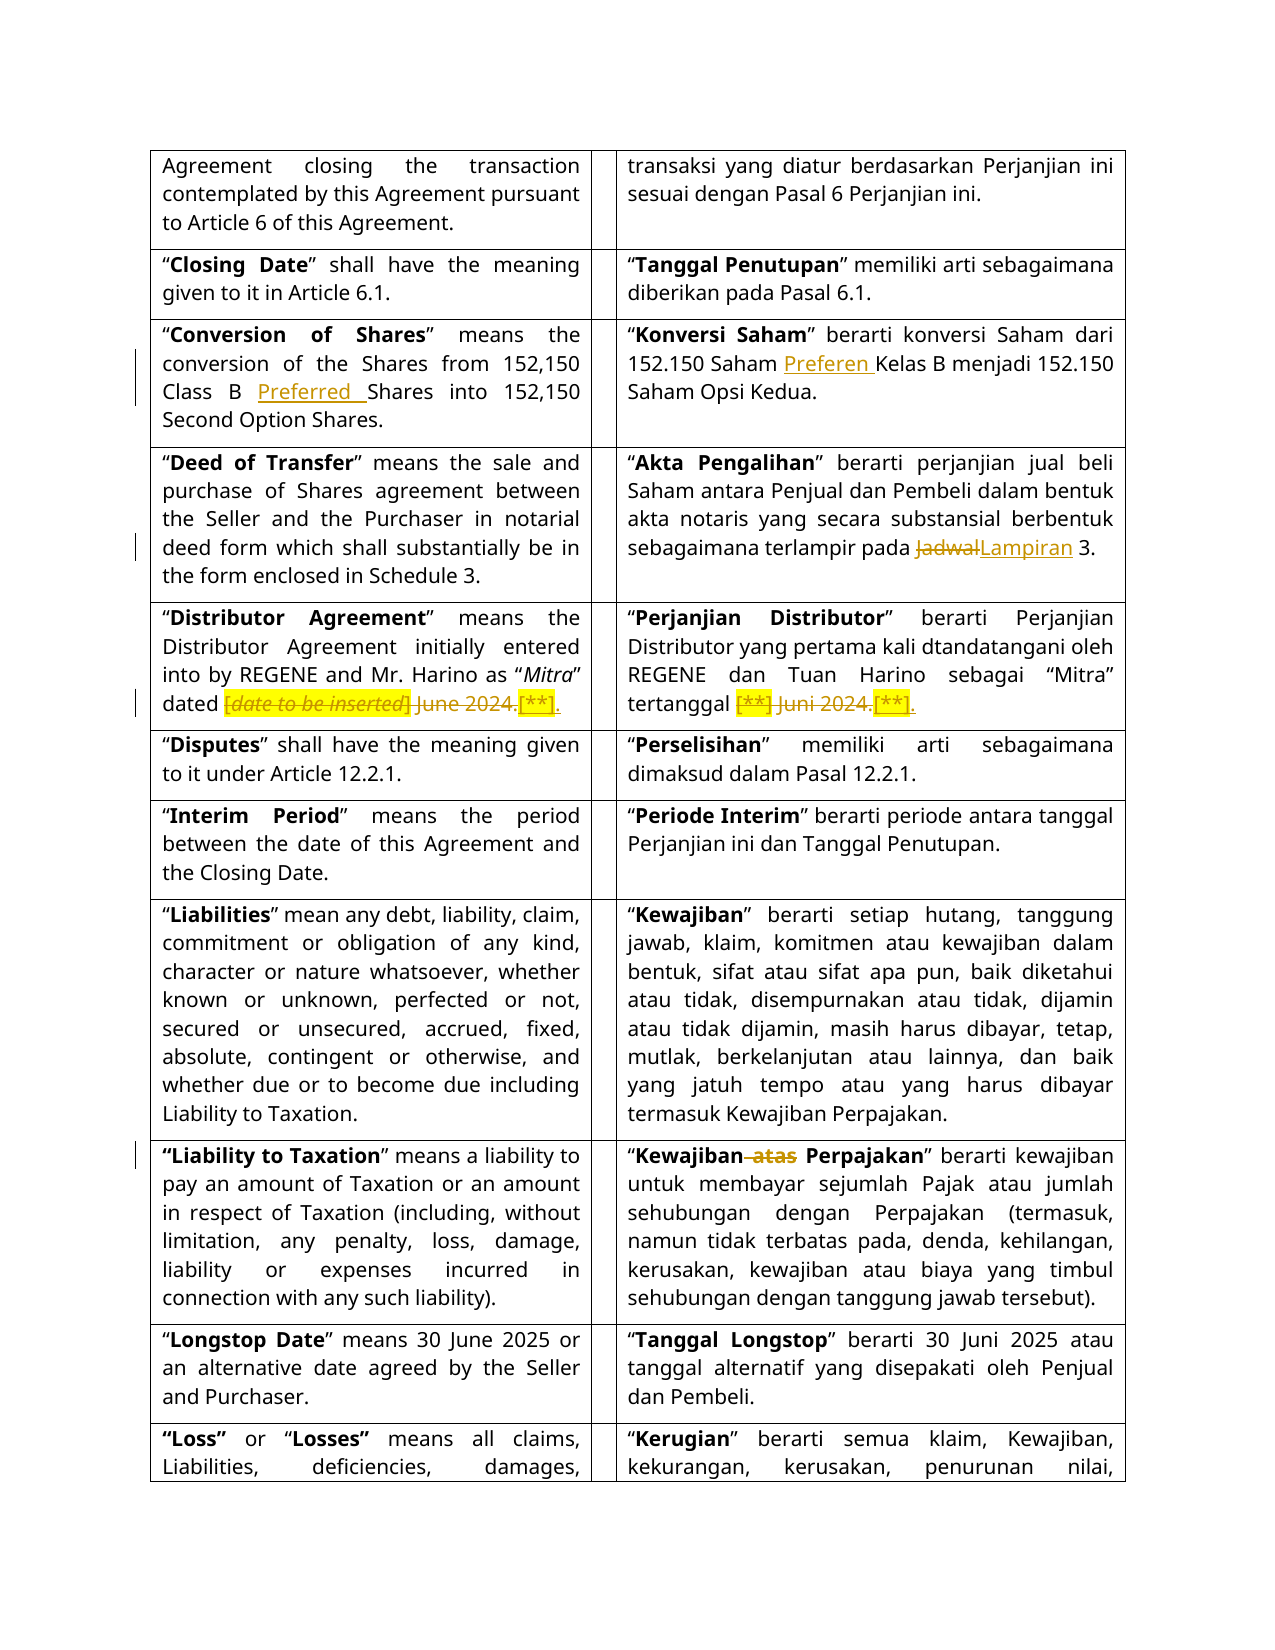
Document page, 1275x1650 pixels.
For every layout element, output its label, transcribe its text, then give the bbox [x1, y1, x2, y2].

table_cell [592, 603, 616, 729]
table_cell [617, 151, 1125, 249]
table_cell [617, 1424, 1125, 1481]
table_cell “Kewajiban” berarti setiap hutang, tanggung jawab, klaim, komitmen atau kewajiban dalam bentuk, sifat atau sifat apa pun, baik diketahui atau tidak, disempurnakan atau tidak, dijamin atau tidak dijamin, masih harus dibayar, tetap, mutlak, berkelanjutan atau lainnya, dan baik yang jatuh tempo atau yang harus dibayar termasuk Kewajiban Perpajakan. [617, 900, 1125, 1140]
table_cell “Perselisihan” memiliki arti sebagaimana dimaksud dalam Pasal 12.2.1. [617, 731, 1125, 800]
table_cell [592, 1325, 616, 1423]
table_cell “Interim Period” means the period between the date of this Agreement and the Closing Date. [151, 801, 591, 899]
table_cell “Deed of Transfer” means the sale and purchase of Shares agreement between the Seller and the Purchaser in notarial deed form which shall substantially be in the form enclosed in Schedule 3. [151, 448, 591, 602]
table_cell [592, 448, 616, 602]
table_cell [592, 1424, 616, 1481]
table_cell “Tanggal Penutupan” memiliki arti sebagaimana diberikan pada Pasal 6.1. [617, 250, 1125, 319]
table_cell “Liability to Taxation” means a liability to pay an amount of Taxation or an amount in respect of Taxation (including, without limitation, any penalty, loss, damage, liability or expenses incurred in connection with any such liability). [151, 1141, 591, 1324]
table_cell “Longstop Date” means 30 June 2025 or an alternative date agreed by the Seller and Purchaser. [151, 1325, 591, 1423]
table_cell [592, 151, 616, 249]
table_cell [592, 801, 616, 899]
table_cell “Liabilities” mean any debt, liability, claim, commitment or obligation of any kind, character or nature whatsoever, whether known or unknown, perfected or not, secured or unsecured, accrued, fixed, absolute, contingent or otherwise, and whether due or to become due including Liability to Taxation. [151, 900, 591, 1140]
table_cell [592, 1141, 616, 1324]
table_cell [151, 151, 591, 249]
table_cell [592, 320, 616, 447]
table_cell “Kewajiban Perpajakan” berarti kewajiban untuk membayar sejumlah Pajak atau jumlah sehubungan dengan Perpajakan (termasuk, namun tidak terbatas pada, denda, kehilangan, kerusakan, kewajiban atau biaya yang timbul sehubungan dengan tanggung jawab tersebut). [617, 1141, 1125, 1324]
table_cell “Closing Date” shall have the meaning given to it in Article 6.1. [151, 250, 591, 319]
table_cell “Tanggal Longstop” berarti 30 Juni 2025 atau tanggal alternatif yang disepakati oleh Penjual dan Pembeli. [617, 1325, 1125, 1423]
table_cell “Distributor Agreement” means the Distributor Agreement initially entered into by REGENE and Mr. Harino as “Mitra” dated [151, 603, 591, 729]
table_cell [151, 1424, 591, 1481]
table_cell [592, 250, 616, 319]
table_cell [592, 900, 616, 1140]
table_cell “Akta Pengalihan” berarti perjanjian jual beli Saham antara Penjual dan Pembeli dalam bentuk akta notaris yang secara substansial berbentuk sebagaimana terlampir pada 3. [617, 448, 1125, 602]
table_cell [592, 731, 616, 800]
table_cell “Perjanjian Distributor” berarti Perjanjian Distributor yang pertama kali dtandatangani oleh REGENE dan Tuan Harino sebagai “Mitra” tertanggal [617, 603, 1125, 729]
table_cell “Disputes” shall have the meaning given to it under Article 12.2.1. [151, 731, 591, 800]
table_cell “Conversion of Shares” means the conversion of the Shares from 152,150 Class B Shares into 152,150 Second Option Shares. [151, 320, 591, 447]
table_cell “Periode Interim” berarti periode antara tanggal Perjanjian ini dan Tanggal Penutupan. [617, 801, 1125, 899]
table_cell “Konversi Saham” berarti konversi Saham dari 152.150 Saham Kelas B menjadi 152.150 Saham Opsi Kedua. [617, 320, 1125, 447]
